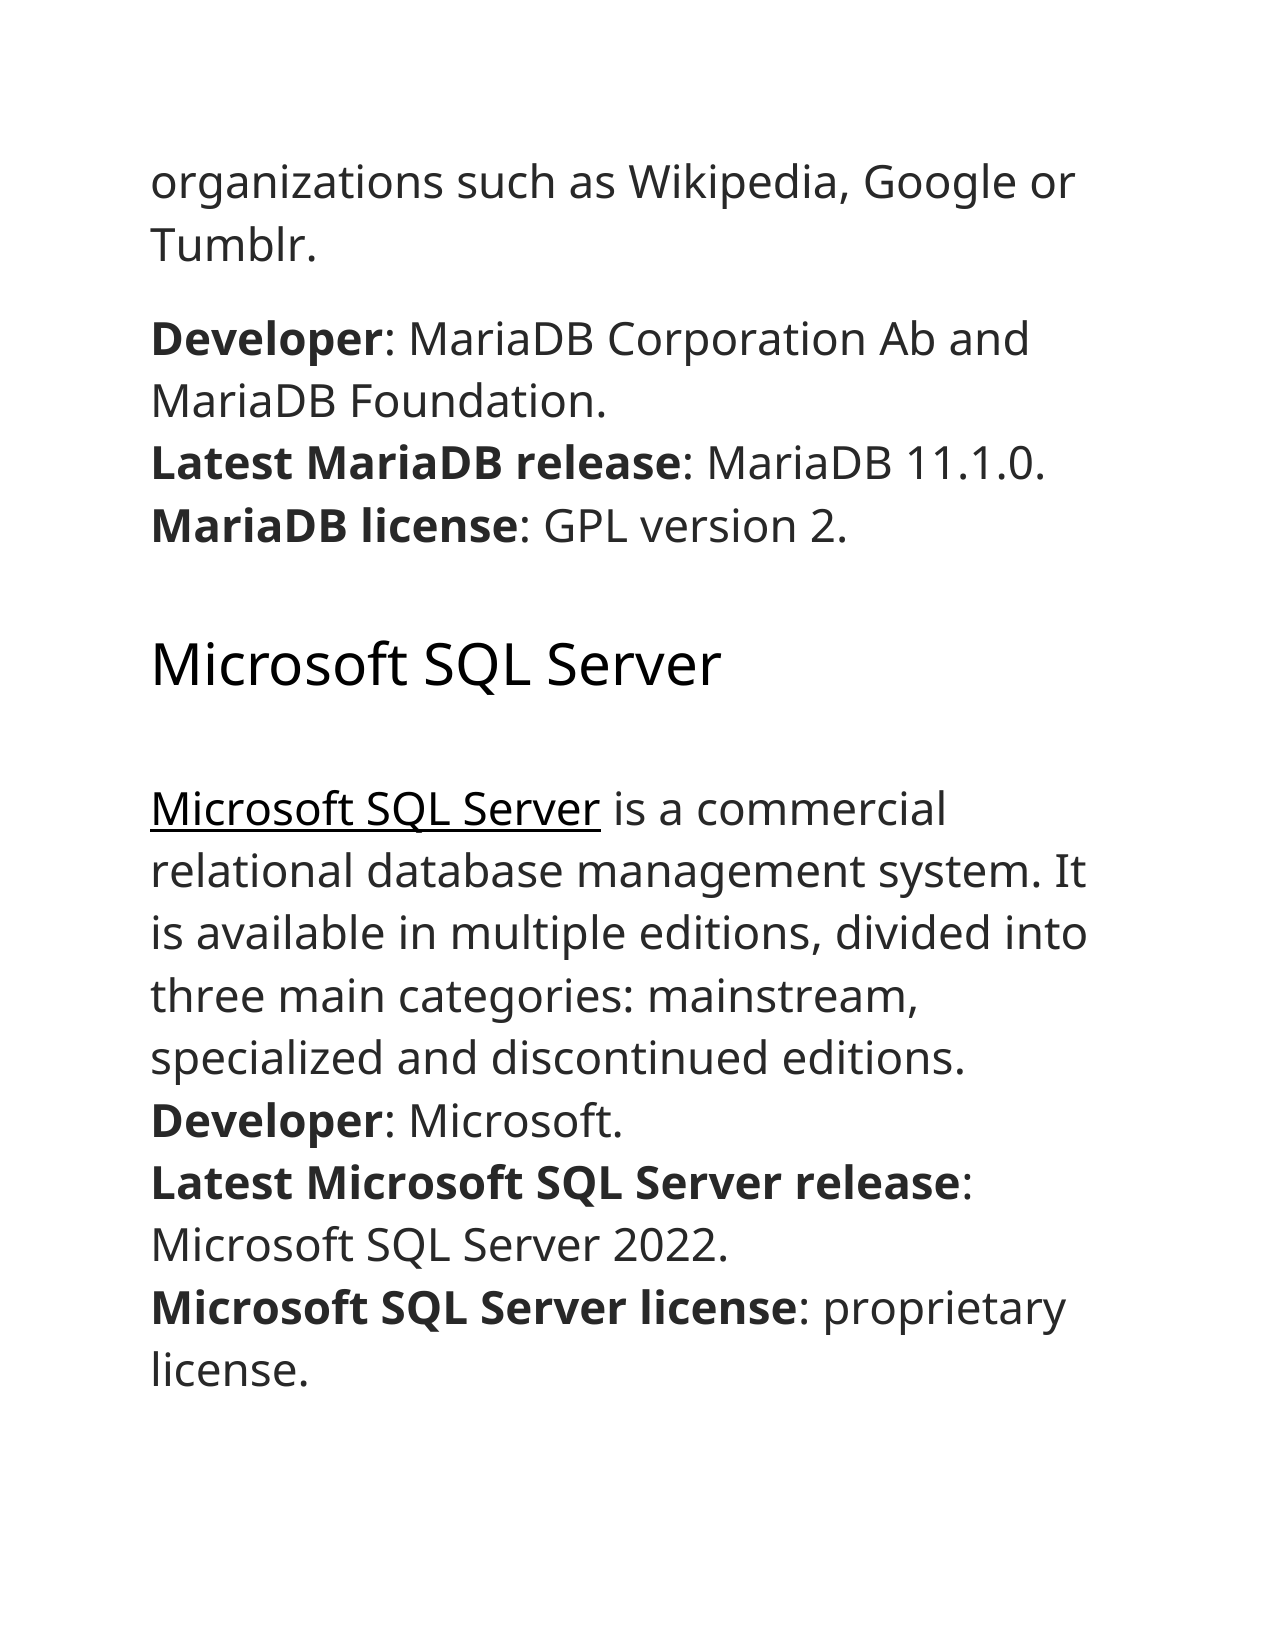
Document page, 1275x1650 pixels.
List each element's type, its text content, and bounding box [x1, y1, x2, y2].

text Latest Microsoft SQL Server release: Microsoft SQL Server 2022. [150, 1150, 1125, 1275]
text Developer: MariaDB Corporation Ab and MariaDB Foundation. [150, 306, 1125, 431]
text Microsoft SQL Server is a commercial relational database management system. It is available in multiple editions, divided into three main categories: mainstream, specialized and discontinued editions. [150, 776, 1125, 1088]
text MariaDB license: GPL version 2. [150, 493, 1125, 556]
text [150, 150, 1125, 275]
text Latest MariaDB release: MariaDB 11.1.0. [150, 431, 1125, 493]
subtitle Microsoft SQL Server [150, 623, 1125, 702]
text Developer: Microsoft. [150, 1088, 1125, 1150]
text Microsoft SQL Server license: proprietary license. [150, 1275, 1125, 1400]
